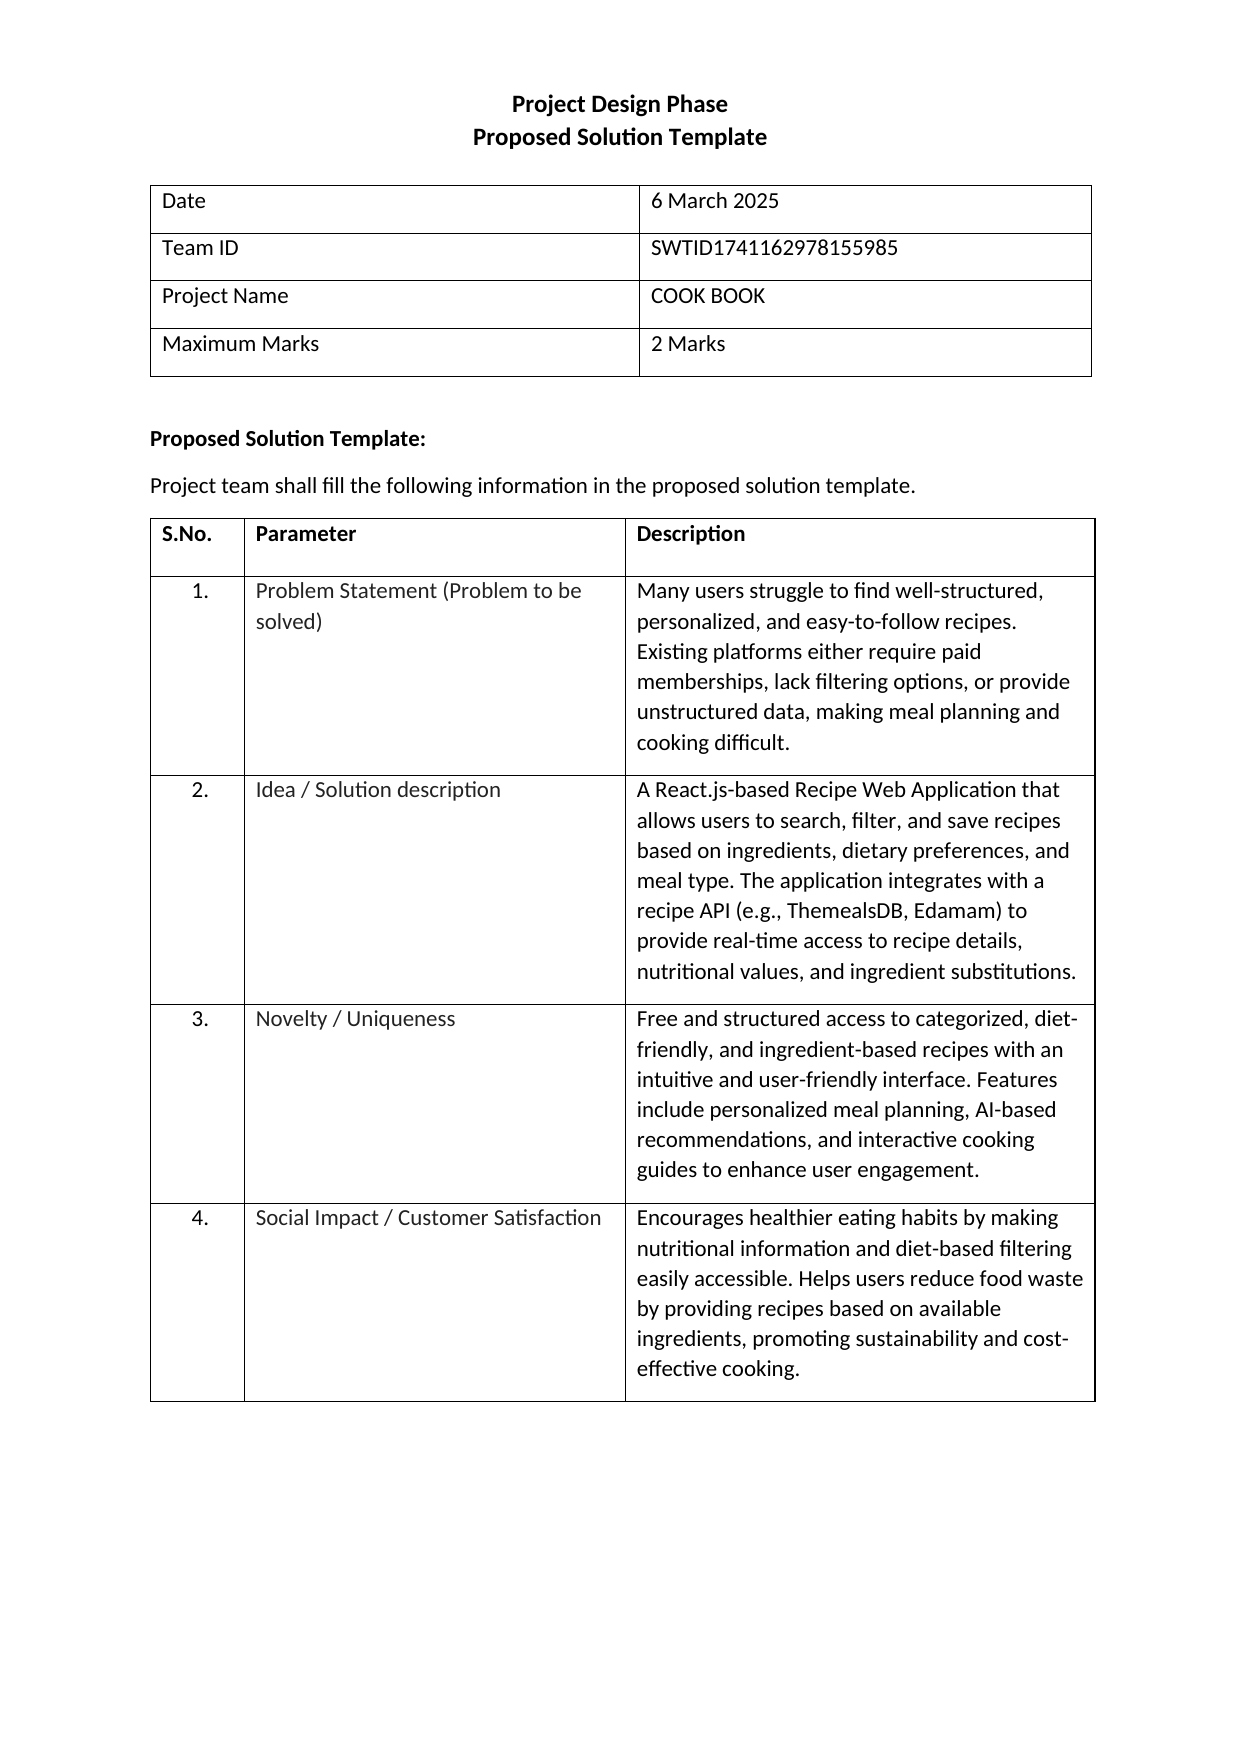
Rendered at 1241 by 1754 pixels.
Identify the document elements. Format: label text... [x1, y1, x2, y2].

table_cell Encourages healthier eating habits by making nutritional information and diet-based filtering easily accessible. Helps users reduce food waste by providing recipes based on available ingredients, promoting sustainability and cost-effective cooking. [626, 1204, 1094, 1401]
table_header Description [626, 519, 1094, 576]
table_header Parameter [245, 519, 625, 576]
text Proposed Solution Template [150, 122, 1090, 152]
table_cell Many users struggle to find well-structured, personalized, and easy-to-follow recipes. Existing platforms either require paid memberships, lack filtering options, or provide unstructured data, making meal planning and cooking difficult. [626, 577, 1094, 774]
table_cell [151, 577, 244, 774]
table_header Date [151, 186, 639, 232]
table_cell Maximum Marks [151, 329, 639, 376]
table_cell Problem Statement (Problem to be solved) [245, 577, 625, 774]
table_cell Idea / Solution description [245, 776, 625, 1003]
table_cell Novelty / Uniqueness [245, 1005, 625, 1202]
table_cell A React.js-based Recipe Web Application that allows users to search, filter, and save recipes based on ingredients, dietary preferences, and meal type. The application integrates with a recipe API (e.g., ThemealsDB, Edamam) to provide real-time access to recipe details, nutritional values, and ingredient substitutions. [626, 776, 1094, 1003]
table_cell 2 Marks [640, 329, 1091, 376]
text Proposed Solution Template: [150, 424, 1090, 452]
table_header 6 March 2025 [640, 186, 1091, 232]
table_cell Project Name [151, 281, 639, 328]
table_cell Team ID [151, 234, 639, 280]
table_cell SWTID1741162978155985 [640, 234, 1091, 280]
table_cell [151, 1204, 244, 1401]
table_cell Free and structured access to categorized, diet-friendly, and ingredient-based recipes with an intuitive and user-friendly interface. Features include personalized meal planning, AI-based recommendations, and interactive cooking guides to enhance user engagement. [626, 1005, 1094, 1202]
table_cell Social Impact / Customer Satisfaction [245, 1204, 625, 1401]
table_cell COOK BOOK [640, 281, 1091, 328]
table_cell [151, 1005, 244, 1202]
table_cell [151, 776, 244, 1003]
text Project Design Phase [150, 89, 1090, 119]
text Project team shall fill the following information in the proposed solution template. [150, 471, 1090, 499]
table_header S.No. [151, 519, 244, 576]
